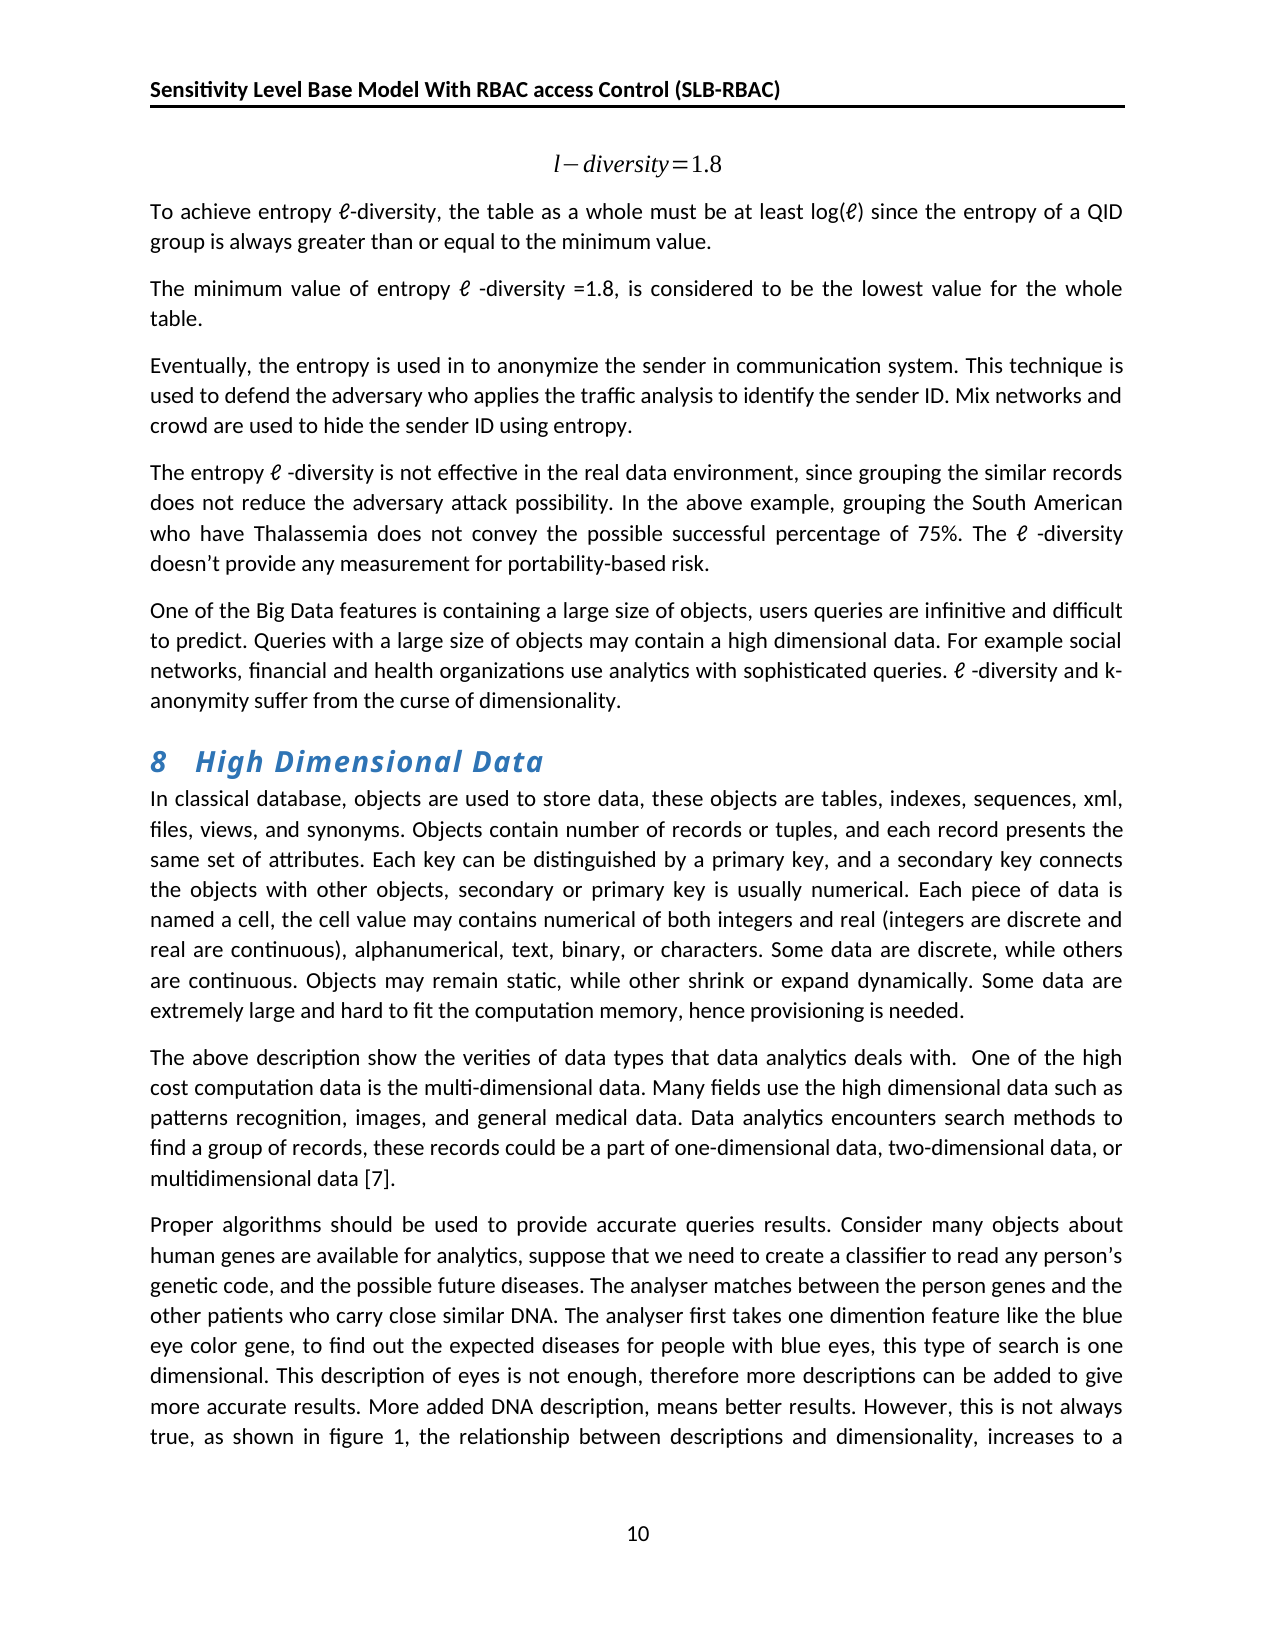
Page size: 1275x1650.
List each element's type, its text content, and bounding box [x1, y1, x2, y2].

text The minimum value of entropy ℓ -diversity =1.8, is considered to be the lowest value for the whole table. [150, 274, 1125, 332]
text One of the Big Data features is containing a large size of objects, users queries are infinitive and difficult to predict. Queries with a large size of objects may contain a high dimensional data. For example social networks, financial and health organizations use analytics with sophisticated queries. ℓ -diversity and k-anonymity suffer from the curse of dimensionality. [150, 596, 1125, 714]
text The above description show the verities of data types that data analytics deals with. One of the high cost computation data is the multi-dimensional data. Many fields use the high dimensional data such as patterns recognition, images, and general medical data. Data analytics encounters search methods to find a group of records, these records could be a part of one-dimensional data, two-dimensional data, or multidimensional data [7]. [150, 1043, 1125, 1192]
text The entropy ℓ -diversity is not effective in the real data environment, since grouping the similar records does not reduce the adversary attack possibility. In the above example, grouping the South American who have Thalassemia does not convey the possible successful percentage of 75%. The ℓ -diversity doesn’t provide any measurement for portability-based risk. [150, 458, 1125, 577]
text Eventually, the entropy is used in to anonymize the sender in communication system. This technique is used to defend the adversary who applies the traffic analysis to identify the sender ID. Mix networks and crowd are used to hide the sender ID using entropy. [150, 351, 1125, 439]
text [150, 1211, 1125, 1450]
text To achieve entropy ℓ-diversity, the table as a whole must be at least log(ℓ) since the entropy of a QID group is always greater than or equal to the minimum value. [150, 197, 1125, 255]
text In classical database, objects are used to store data, these objects are tables, indexes, sequences, xml, files, views, and synonyms. Objects contain number of records or tuples, and each record presents the same set of attributes. Each key can be distinguished by a primary key, and a secondary key connects the objects with other objects, secondary or primary key is usually numerical. Each piece of data is named a cell, the cell value may contains numerical of both integers and real (integers are discrete and real are continuous), alphanumerical, text, binary, or characters. Some data are discrete, while others are continuous. Objects may remain static, while other shrink or expand dynamically. Some data are extremely large and hard to fit the computation memory, hence provisioning is needed. [150, 784, 1125, 1024]
subtitle High Dimensional Data [150, 742, 1125, 781]
